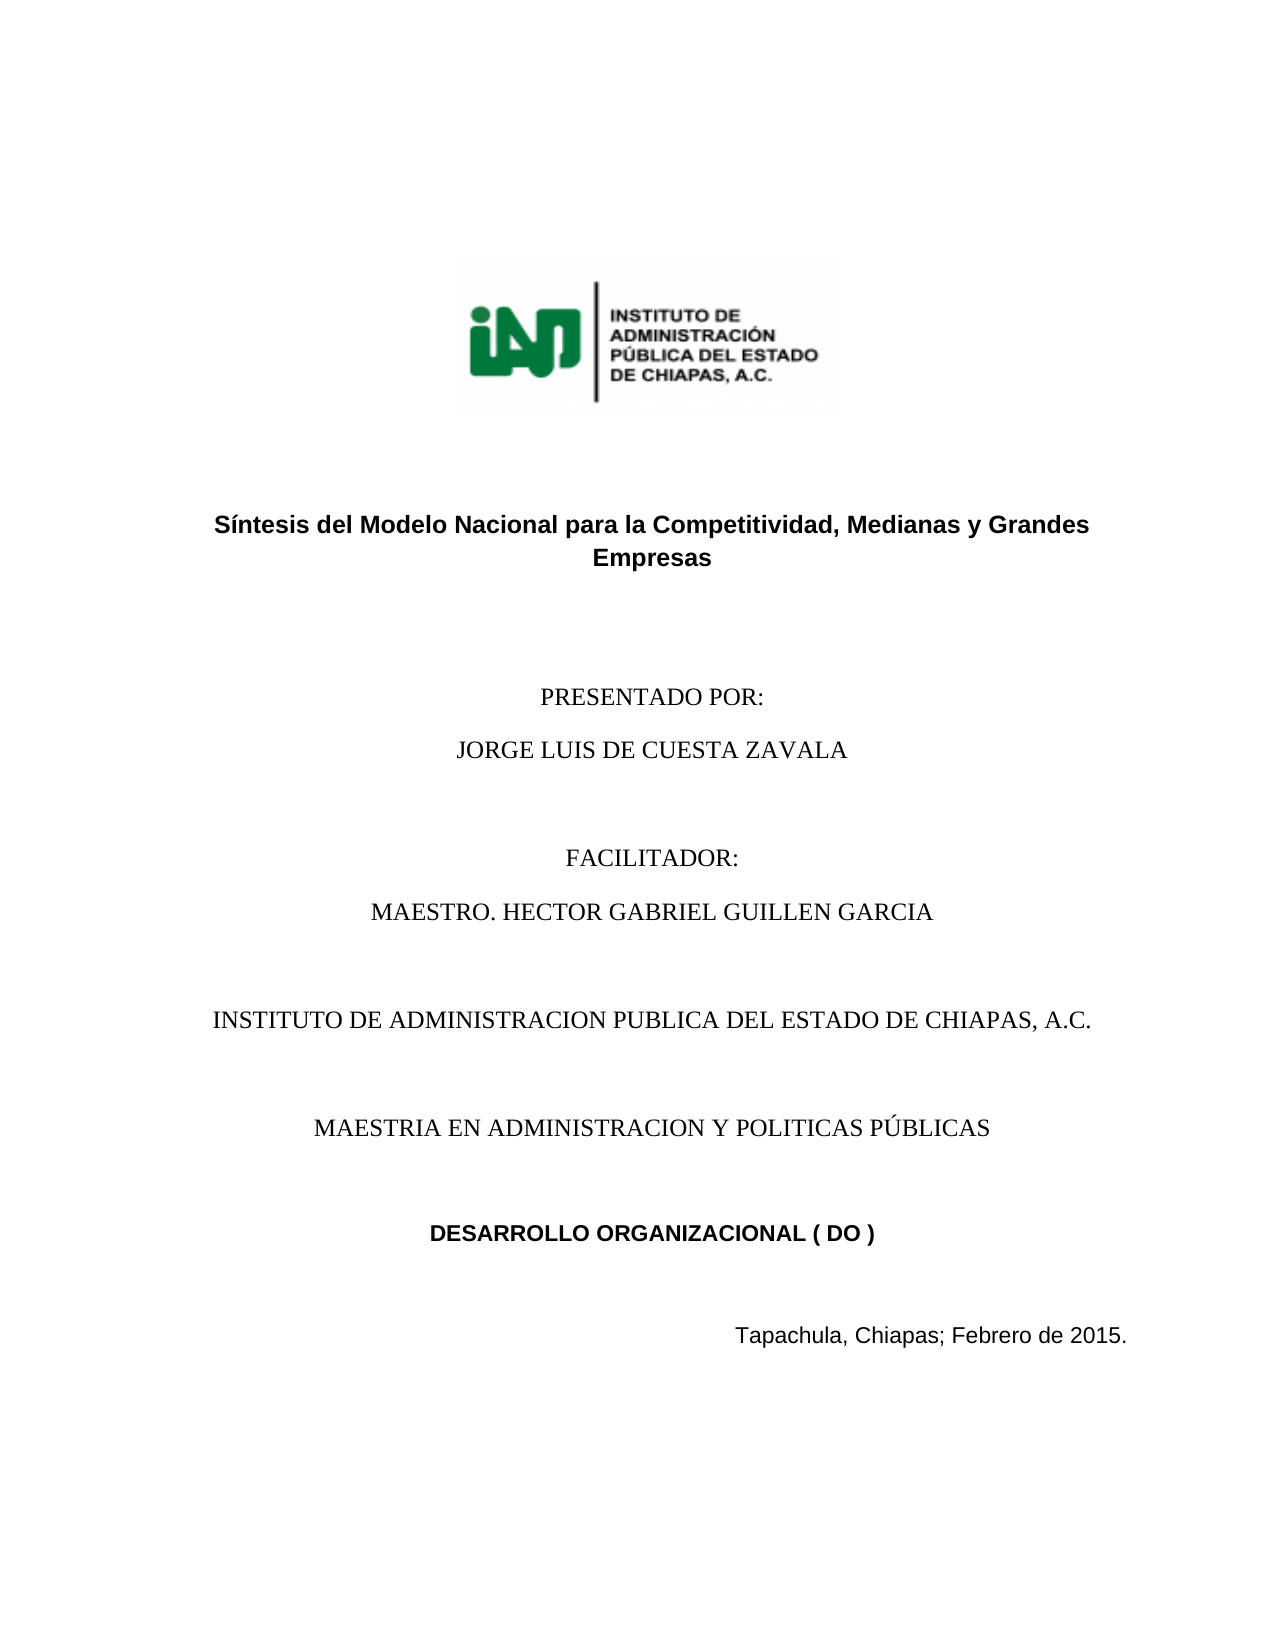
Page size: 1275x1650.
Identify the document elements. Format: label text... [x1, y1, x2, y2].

text JORGE LUIS DE CUESTA ZAVALA [177, 736, 1127, 764]
text FACILITADOR: [177, 843, 1127, 872]
text MAESTRIA EN ADMINISTRACION Y POLITICAS PÚBLICAS [177, 1113, 1127, 1141]
text PRESENTADO POR: [177, 682, 1127, 711]
text Tapachula, Chiapas; Febrero de 2015. [177, 1322, 1127, 1349]
text Síntesis del Modelo Nacional para la Competitividad, Medianas y Grandes Empresas [177, 510, 1127, 572]
text INSTITUTO DE ADMINISTRACION PUBLICA DEL ESTADO DE CHIAPAS, A.C. [177, 1005, 1127, 1034]
picture [457, 170, 839, 505]
text DESARROLLO ORGANIZACIONAL ( DO ) [177, 1220, 1127, 1247]
text MAESTRO. HECTOR GABRIEL GUILLEN GARCIA [177, 897, 1127, 926]
